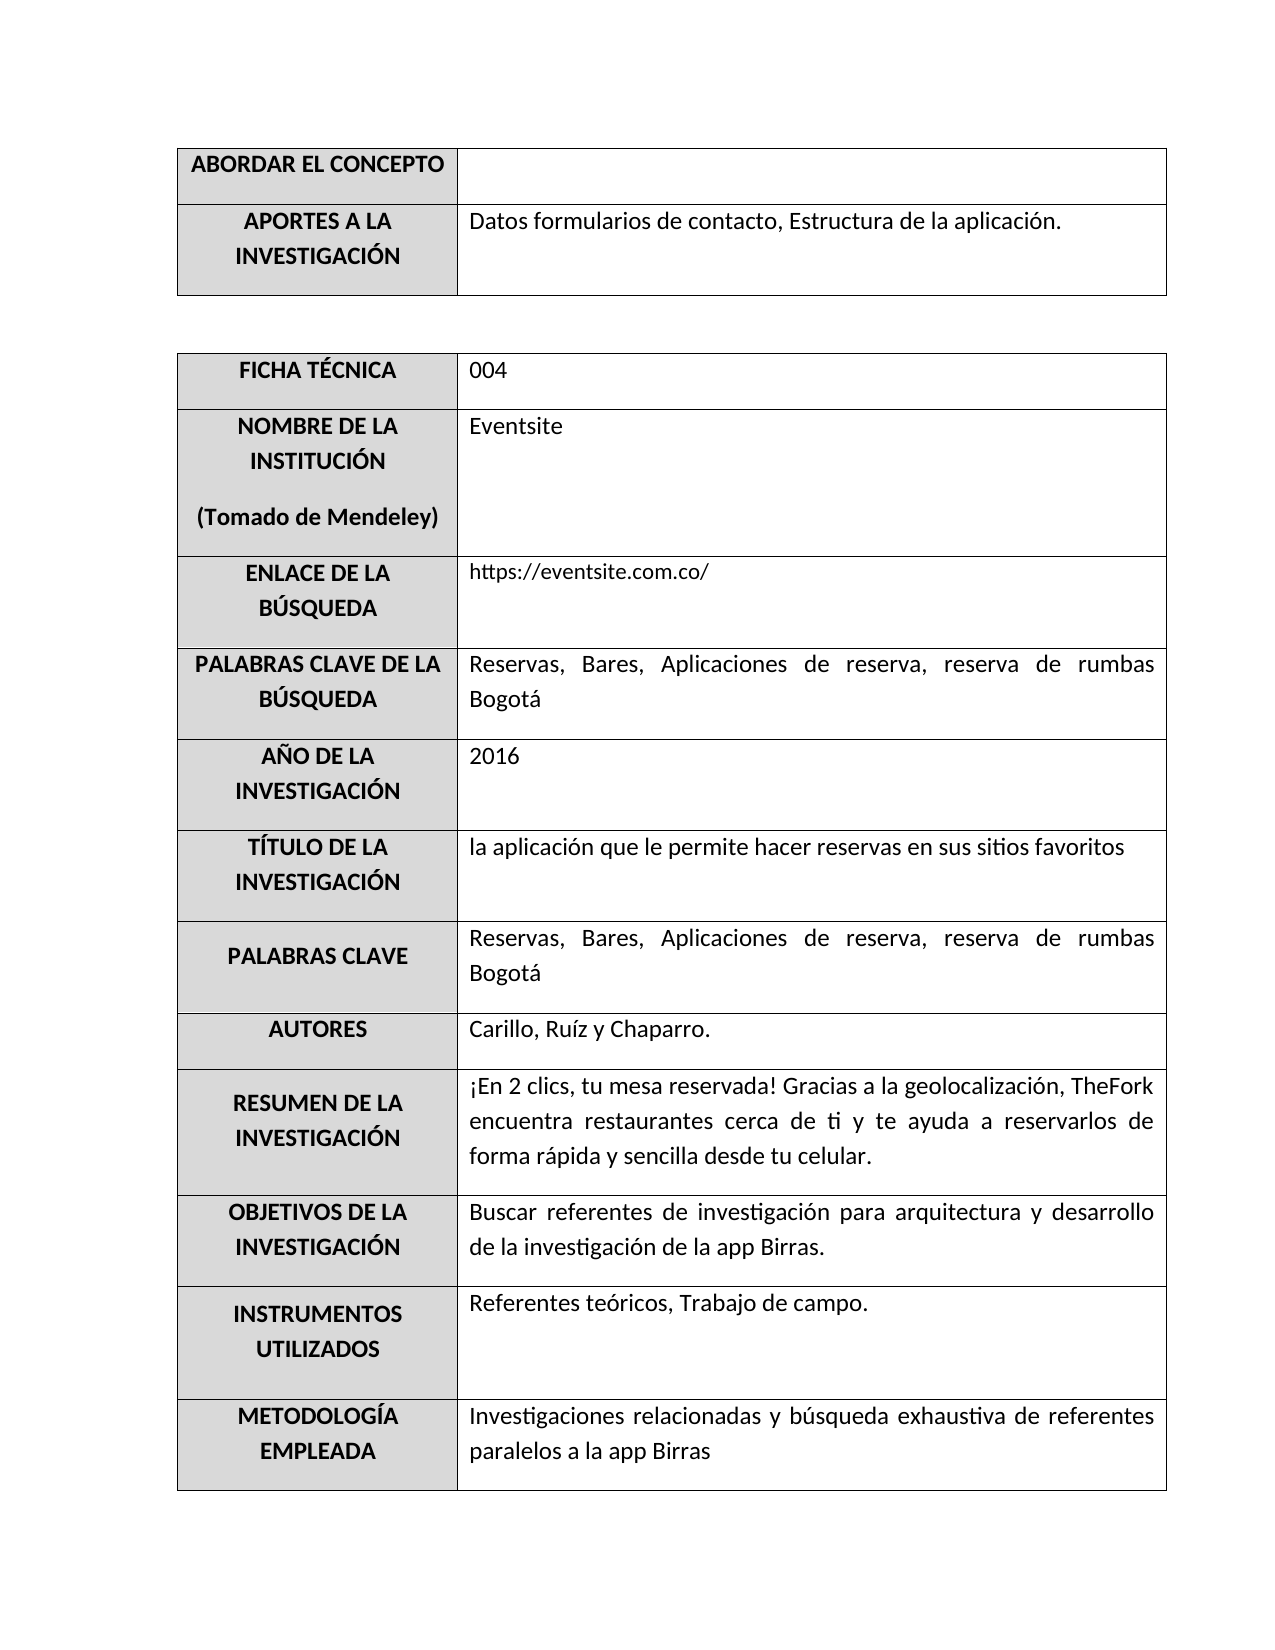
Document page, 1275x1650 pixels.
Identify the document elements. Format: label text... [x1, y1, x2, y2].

table_cell AUTORES [178, 1014, 457, 1069]
table_cell OBJETIVOS DE LA INVESTIGACIÓN [178, 1196, 457, 1286]
table_cell RESUMEN DE LA INVESTIGACIÓN [178, 1070, 457, 1195]
table_cell PALABRAS CLAVE [178, 922, 457, 1012]
table_cell Investigaciones relacionadas y búsqueda exhaustiva de referentes paralelos a la app Birras [458, 1400, 1166, 1490]
table_cell AÑO DE LA INVESTIGACIÓN [178, 740, 457, 830]
table_cell Buscar referentes de investigación para arquitectura y desarrollo de la investigación de la app Birras. [458, 1196, 1166, 1286]
table_cell PALABRAS CLAVE DE LA BÚSQUEDA [178, 649, 457, 739]
table_cell Eventsite [458, 410, 1166, 556]
table_cell APORTES A LA INVESTIGACIÓN [178, 205, 457, 295]
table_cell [178, 149, 457, 204]
table_cell la aplicación que le permite hacer reservas en sus sitios favoritos [458, 831, 1166, 921]
table_cell https://eventsite.com.co/ [458, 557, 1166, 647]
table_header FICHA TÉCNICA [178, 354, 457, 409]
table_cell Datos formularios de contacto, Estructura de la aplicación. [458, 205, 1166, 295]
table_cell 2016 [458, 740, 1166, 830]
table_cell TÍTULO DE LA INVESTIGACIÓN [178, 831, 457, 921]
table_cell NOMBRE DE LA INSTITUCIÓN (Tomado de Mendeley) [178, 410, 457, 556]
table_cell ¡En 2 clics, tu mesa reservada! Gracias a la geolocalización, TheFork encuentra restaurantes cerca de ti y te ayuda a reservarlos de forma rápida y sencilla desde tu celular. [458, 1070, 1166, 1195]
table_cell METODOLOGÍA EMPLEADA [178, 1400, 457, 1490]
table_cell ENLACE DE LA BÚSQUEDA [178, 557, 457, 647]
table_cell Reservas, Bares, Aplicaciones de reserva, reserva de rumbas Bogotá [458, 922, 1166, 1012]
table_cell Carillo, Ruíz y Chaparro. [458, 1014, 1166, 1069]
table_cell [458, 149, 1166, 204]
table_cell INSTRUMENTOS UTILIZADOS [178, 1287, 457, 1399]
table_cell Reservas, Bares, Aplicaciones de reserva, reserva de rumbas Bogotá [458, 649, 1166, 739]
table_header 004 [458, 354, 1166, 409]
table_cell Referentes teóricos, Trabajo de campo. [458, 1287, 1166, 1399]
